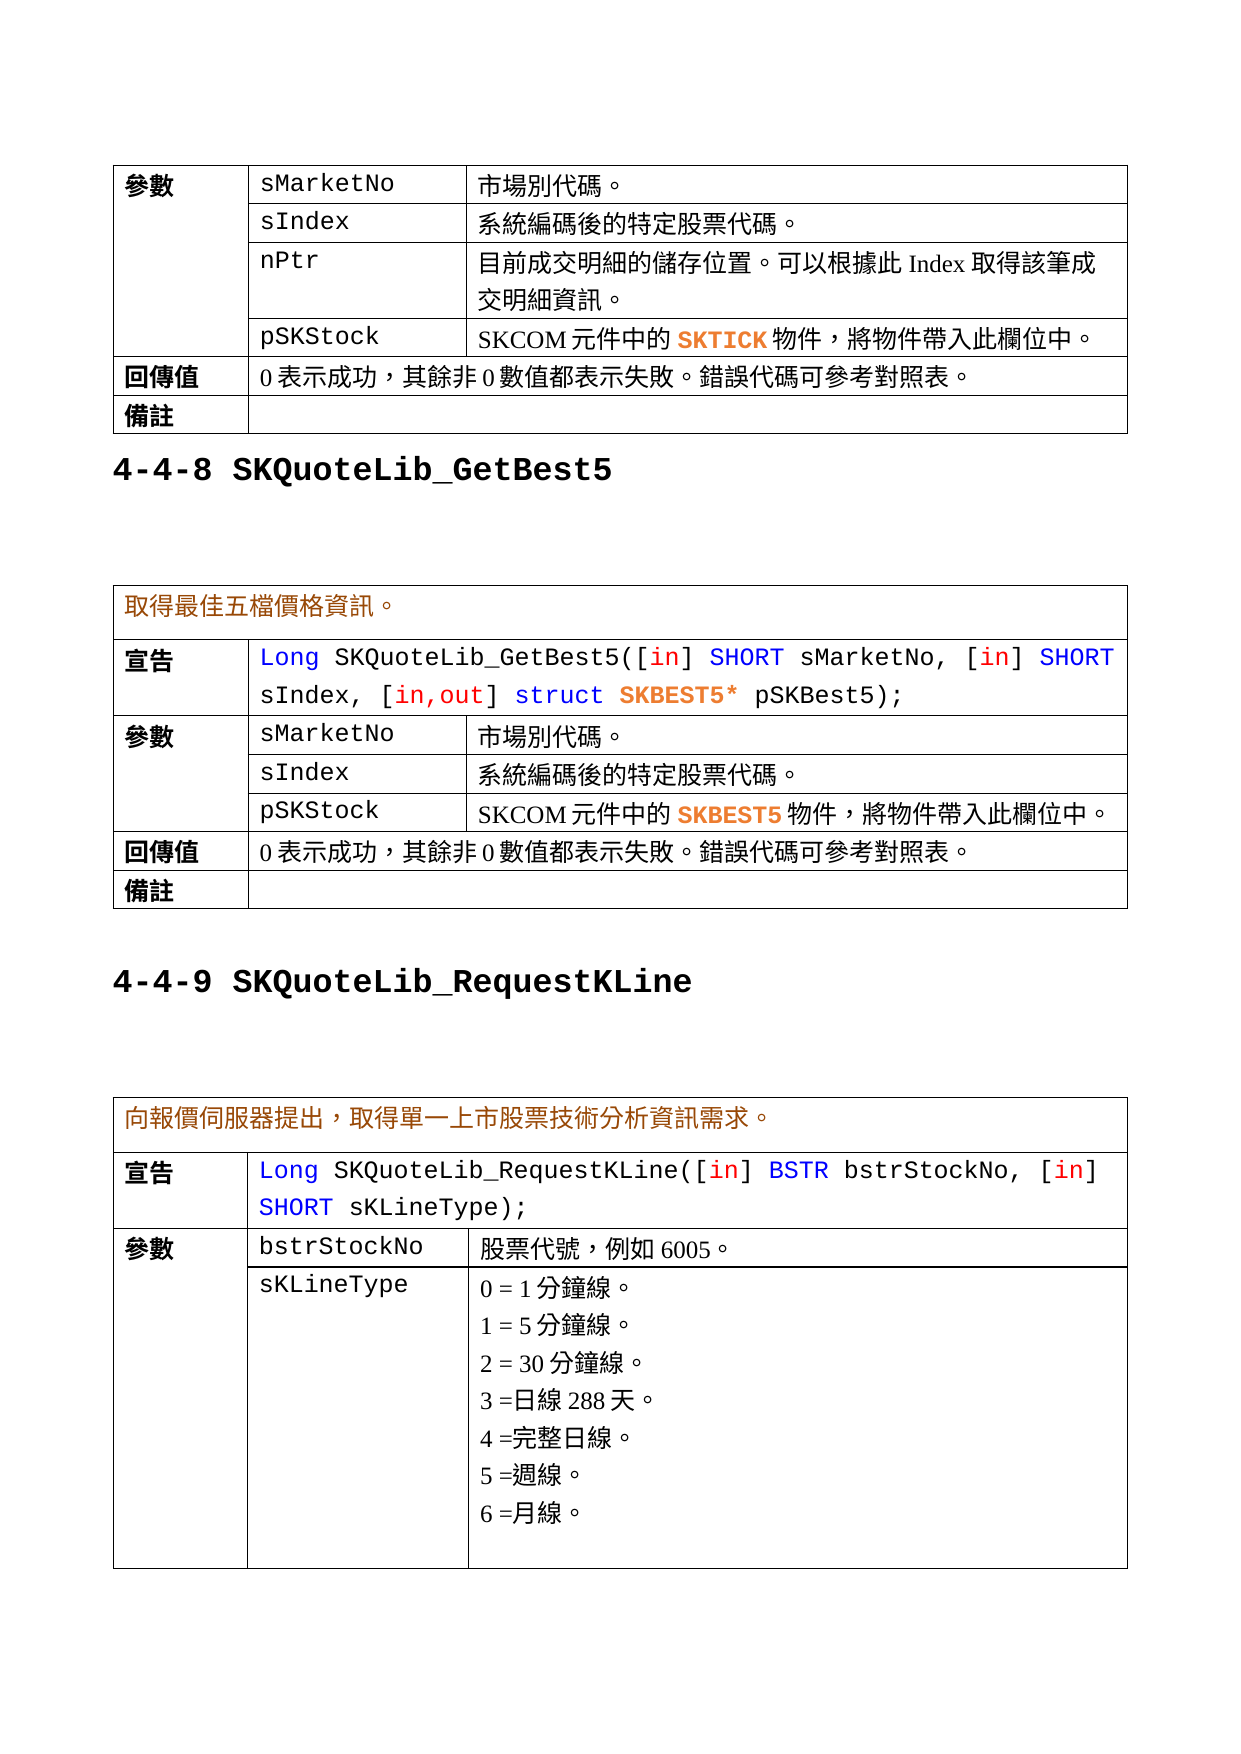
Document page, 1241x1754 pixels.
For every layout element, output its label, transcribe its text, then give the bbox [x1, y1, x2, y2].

table_cell 備註 [114, 871, 248, 908]
table_cell 宣告 [114, 1153, 247, 1228]
table_cell [249, 396, 1127, 433]
table_cell 宣告 [114, 640, 248, 715]
table_cell Long SKQuoteLib_GetBest5([in] SHORT sMarketNo, [in] SHORT sIndex, [in,out] struct SKBEST5* pSKBest5); [249, 640, 1127, 715]
table_cell sIndex [249, 755, 466, 792]
table_header 取得最佳五檔價格資訊。 [114, 586, 1127, 639]
table_cell 市場別代碼。 [467, 716, 1127, 754]
table_cell pSKStock [249, 794, 466, 831]
table_cell 參數 [114, 716, 248, 831]
table_cell 備註 [114, 396, 248, 433]
table_header 向報價伺服器提出，取得單一上市股票技術分析資訊需求。 [114, 1098, 1127, 1152]
table_cell Long SKQuoteLib_RequestKLine([in] BSTR bstrStockNo, [in] SHORT sKLineType); [248, 1153, 1127, 1228]
table_cell bstrStockNo [248, 1229, 468, 1266]
table_cell 0 = 1分鐘線。 1 = 5分鐘線。 2 = 30分鐘線。 3 =日線288天。 4 =完整日線。 5 =週線。 6 =月線。 [469, 1268, 1127, 1567]
table_cell sKLineType [248, 1268, 468, 1567]
table_cell SKCOM元件中的 SKTICK物件，將物件帶入此欄位中。 [467, 319, 1127, 356]
subtitle 4-4-9 SKQuoteLib_RequestKLine [112, 947, 1128, 1022]
table_cell sMarketNo [249, 166, 466, 203]
table_cell 參數 [114, 1229, 247, 1567]
table_cell sIndex [249, 204, 466, 242]
table_cell 系統編碼後的特定股票代碼。 [467, 755, 1127, 792]
table_cell pSKStock [249, 319, 466, 356]
subtitle 4-4-8 SKQuoteLib_GetBest5 [112, 434, 1128, 509]
table_cell 參數 [114, 166, 248, 356]
table_cell 市場別代碼。 [467, 166, 1127, 203]
table_cell nPtr [249, 243, 466, 318]
table_cell 回傳值 [114, 357, 248, 395]
table_cell 回傳值 [114, 832, 248, 869]
table_cell SKCOM元件中的 SKBEST5物件，將物件帶入此欄位中。 [467, 794, 1127, 831]
table_cell 目前成交明細的儲存位置。可以根據此 Index 取得該筆成交明細資訊。 [467, 243, 1127, 318]
table_cell [249, 871, 1127, 908]
table_cell 股票代號，例如 6005。 [469, 1229, 1127, 1266]
table_cell 系統編碼後的特定股票代碼。 [467, 204, 1127, 242]
table_cell 0表示成功，其餘非0數值都表示失敗。錯誤代碼可參考對照表。 [249, 357, 1127, 395]
table_cell sMarketNo [249, 716, 466, 754]
table_cell 0表示成功，其餘非0數值都表示失敗。錯誤代碼可參考對照表。 [249, 832, 1127, 869]
